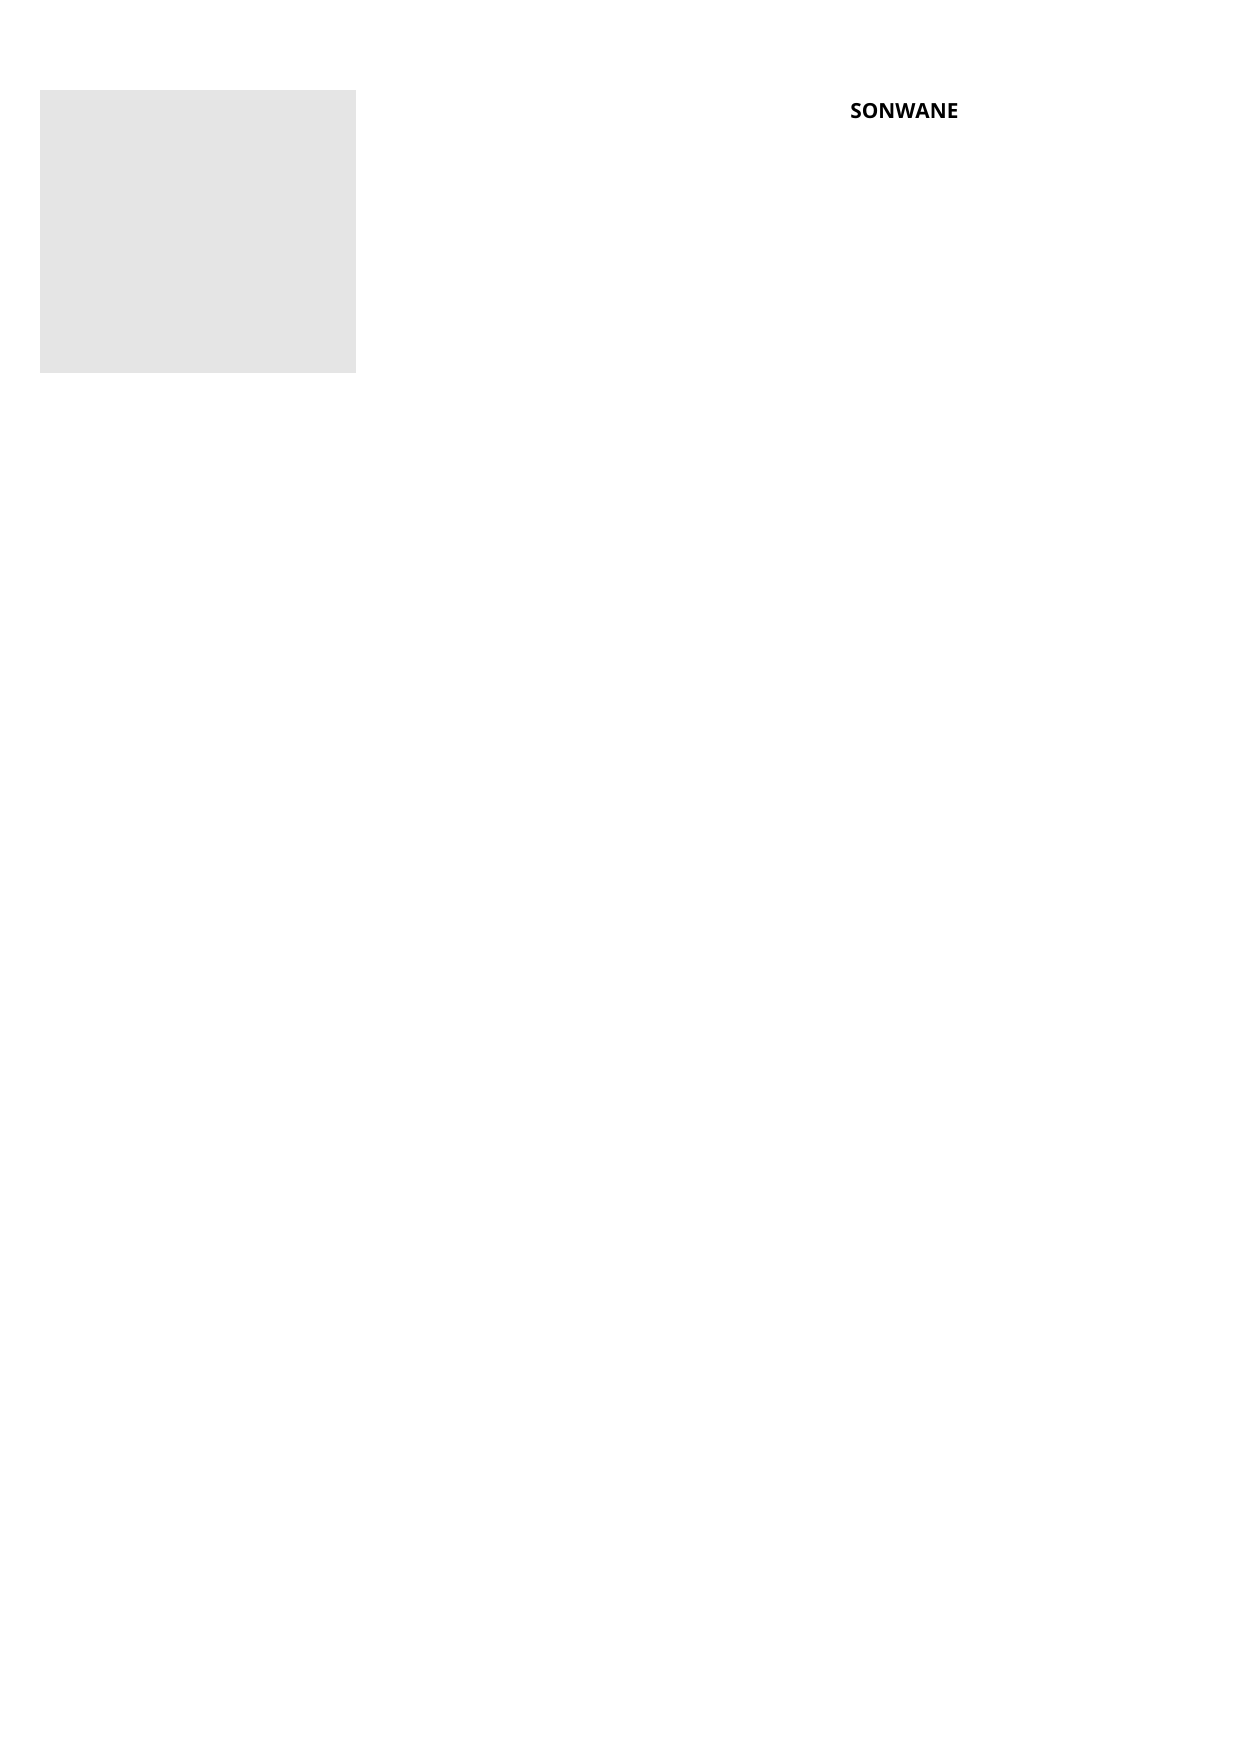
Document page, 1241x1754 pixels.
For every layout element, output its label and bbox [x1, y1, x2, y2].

table_cell [356, 90, 1143, 373]
table_cell [40, 90, 356, 373]
